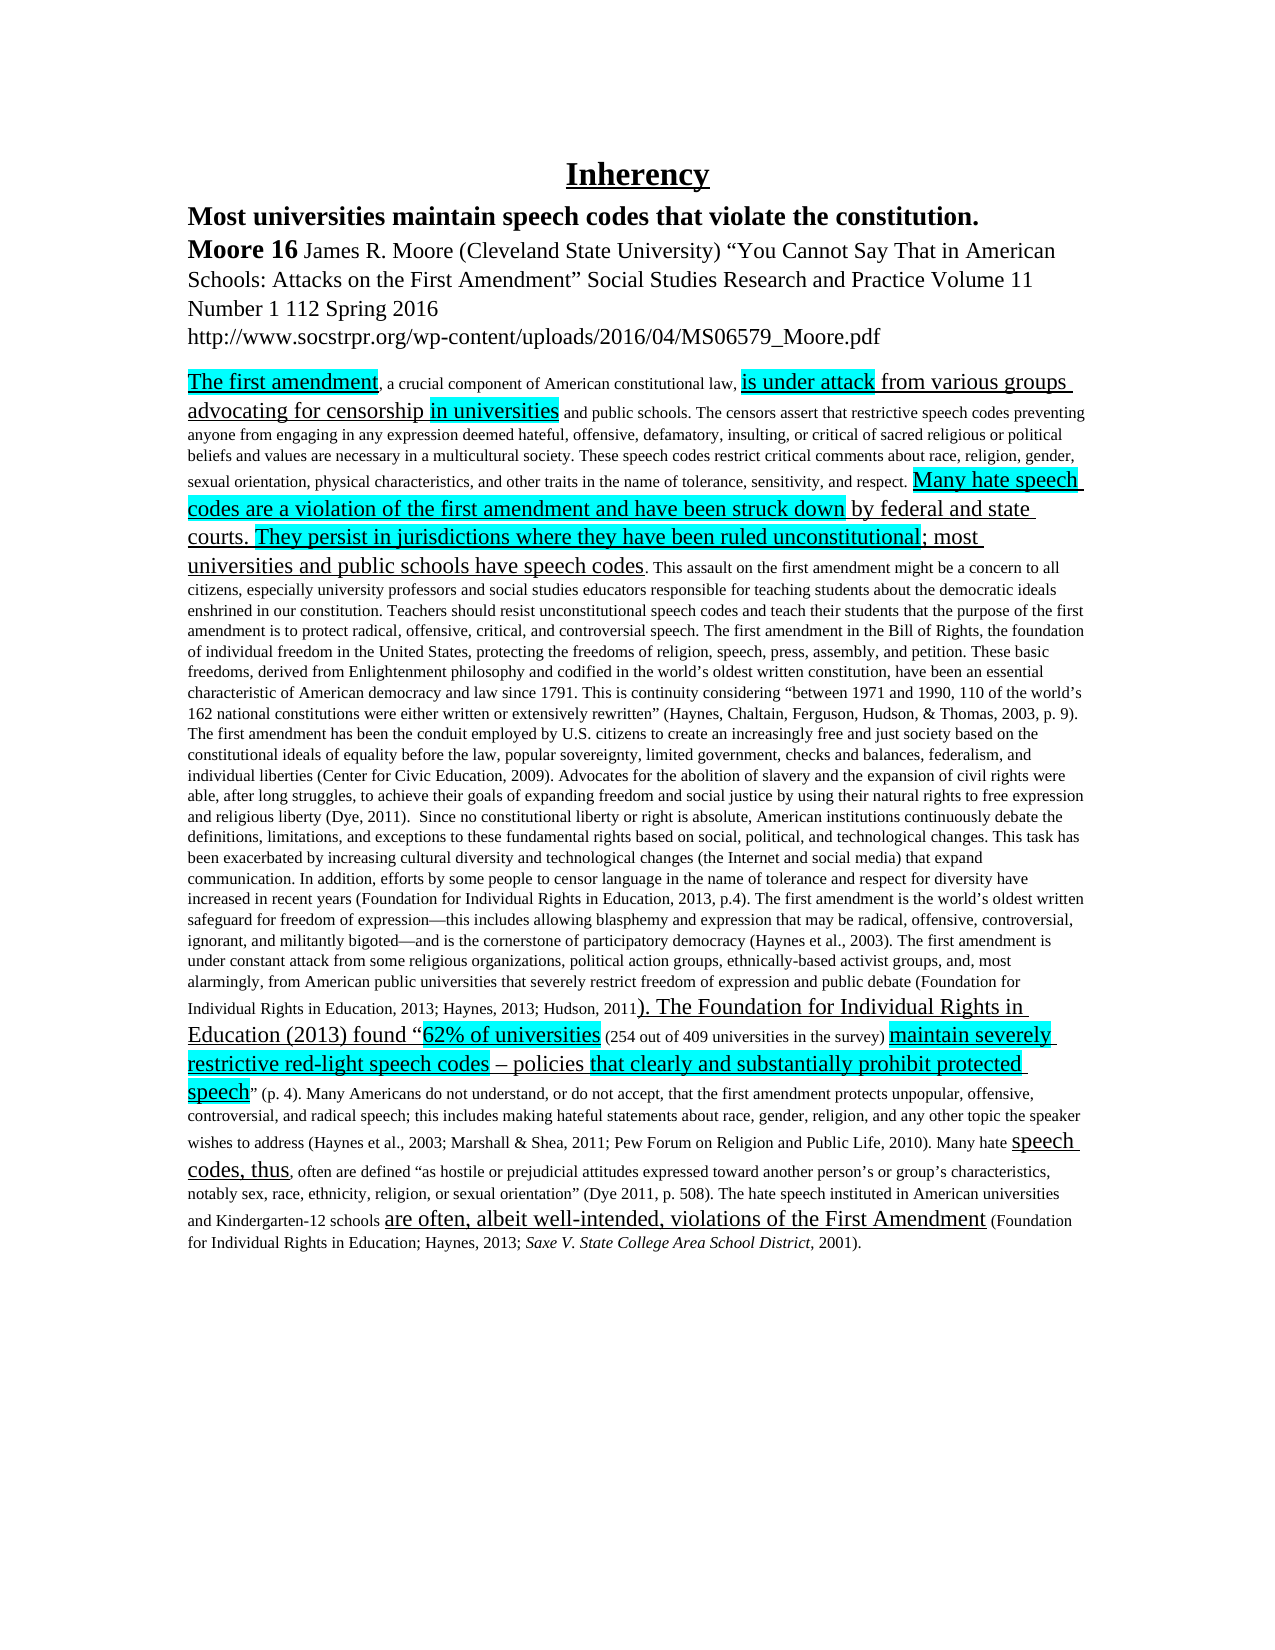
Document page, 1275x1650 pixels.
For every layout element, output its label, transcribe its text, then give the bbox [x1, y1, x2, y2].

subtitle Inherency [187, 154, 1087, 192]
text Moore 16 James R. Moore (Cleveland State University) “You Cannot Say That in American Schools: Attacks on the First Amendment” Social Studies Research and Practice Volume 11 Number 1 112 Spring 2016 http://www.socstrpr.org/wp-content/uploads/2016/04/MS06579_Moore.pdf [187, 233, 1087, 350]
text The first amendment, a crucial component of American constitutional law, is under attack from various groups advocating for censorship in universities and public schools. The censors assert that restrictive speech codes preventing anyone from engaging in any expression deemed hateful, offensive, defamatory, insulting, or critical of sacred religious or political beliefs and values are necessary in a multicultural society. These speech codes restrict critical comments about race, religion, gender, sexual orientation, physical characteristics, and other traits in the name of tolerance, sensitivity, and respect. Many hate speech codes are a violation of the first amendment and have been struck down by federal and state courts. They persist in jurisdictions where they have been ruled unconstitutional; most universities and public schools have speech codes. This assault on the first amendment might be a concern to all citizens, especially university professors and social studies educators responsible for teaching students about the democratic ideals enshrined in our constitution. Teachers should resist unconstitutional speech codes and teach their students that the purpose of the first amendment is to protect radical, offensive, critical, and controversial speech. The first amendment in the Bill of Rights, the foundation of individual freedom in the United States, protecting the freedoms of religion, speech, press, assembly, and petition. These basic freedoms, derived from Enlightenment philosophy and codified in the world’s oldest written constitution, have been an essential characteristic of American democracy and law since 1791. This is continuity considering “between 1971 and 1990, 110 of the world’s 162 national constitutions were either written or extensively rewritten” (Haynes, Chaltain, Ferguson, Hudson, & Thomas, 2003, p. 9). The first amendment has been the conduit employed by U.S. citizens to create an increasingly free and just society based on the constitutional ideals of equality before the law, popular sovereignty, limited government, checks and balances, federalism, and individual liberties (Center for Civic Education, 2009). Advocates for the abolition of slavery and the expansion of civil rights were able, after long struggles, to achieve their goals of expanding freedom and social justice by using their natural rights to free expression and religious liberty (Dye, 2011). Since no constitutional liberty or right is absolute, American institutions continuously debate the definitions, limitations, and exceptions to these fundamental rights based on social, political, and technological changes. This task has been exacerbated by increasing cultural diversity and technological changes (the Internet and social media) that expand communication. In addition, efforts by some people to censor language in the name of tolerance and respect for diversity have increased in recent years (Foundation for Individual Rights in Education, 2013, p.4). The first amendment is the world’s oldest written safeguard for freedom of expression—this includes allowing blasphemy and expression that may be radical, offensive, controversial, ignorant, and militantly bigoted—and is the cornerstone of participatory democracy (Haynes et al., 2003). The first amendment is under constant attack from some religious organizations, political action groups, ethnically-based activist groups, and, most alarmingly, from American public universities that severely restrict freedom of expression and public debate (Foundation for Individual Rights in Education, 2013; Haynes, 2013; Hudson, 2011). The Foundation for Individual Rights in Education (2013) found “62% of universities (254 out of 409 universities in the survey) maintain severely restrictive red-light speech codes – policies that clearly and substantially prohibit protected speech” (p. 4). Many Americans do not understand, or do not accept, that the first amendment protects unpopular, offensive, controversial, and radical speech; this includes making hateful statements about race, gender, religion, and any other topic the speaker wishes to address (Haynes et al., 2003; Marshall & Shea, 2011; Pew Forum on Religion and Public Life, 2010). Many hate speech codes, thus, often are defined “as hostile or prejudicial attitudes expressed toward another person’s or group’s characteristics, notably sex, race, ethnicity, religion, or sexual orientation” (Dye 2011, p. 508). The hate speech instituted in American universities and Kindergarten-12 schools are often, albeit well-intended, violations of the First Amendment (Foundation for Individual Rights in Education; Haynes, 2013; Saxe V. State College Area School District, 2001). [187, 368, 1087, 1252]
subtitle Most universities maintain speech codes that violate the constitution. [187, 200, 1087, 231]
